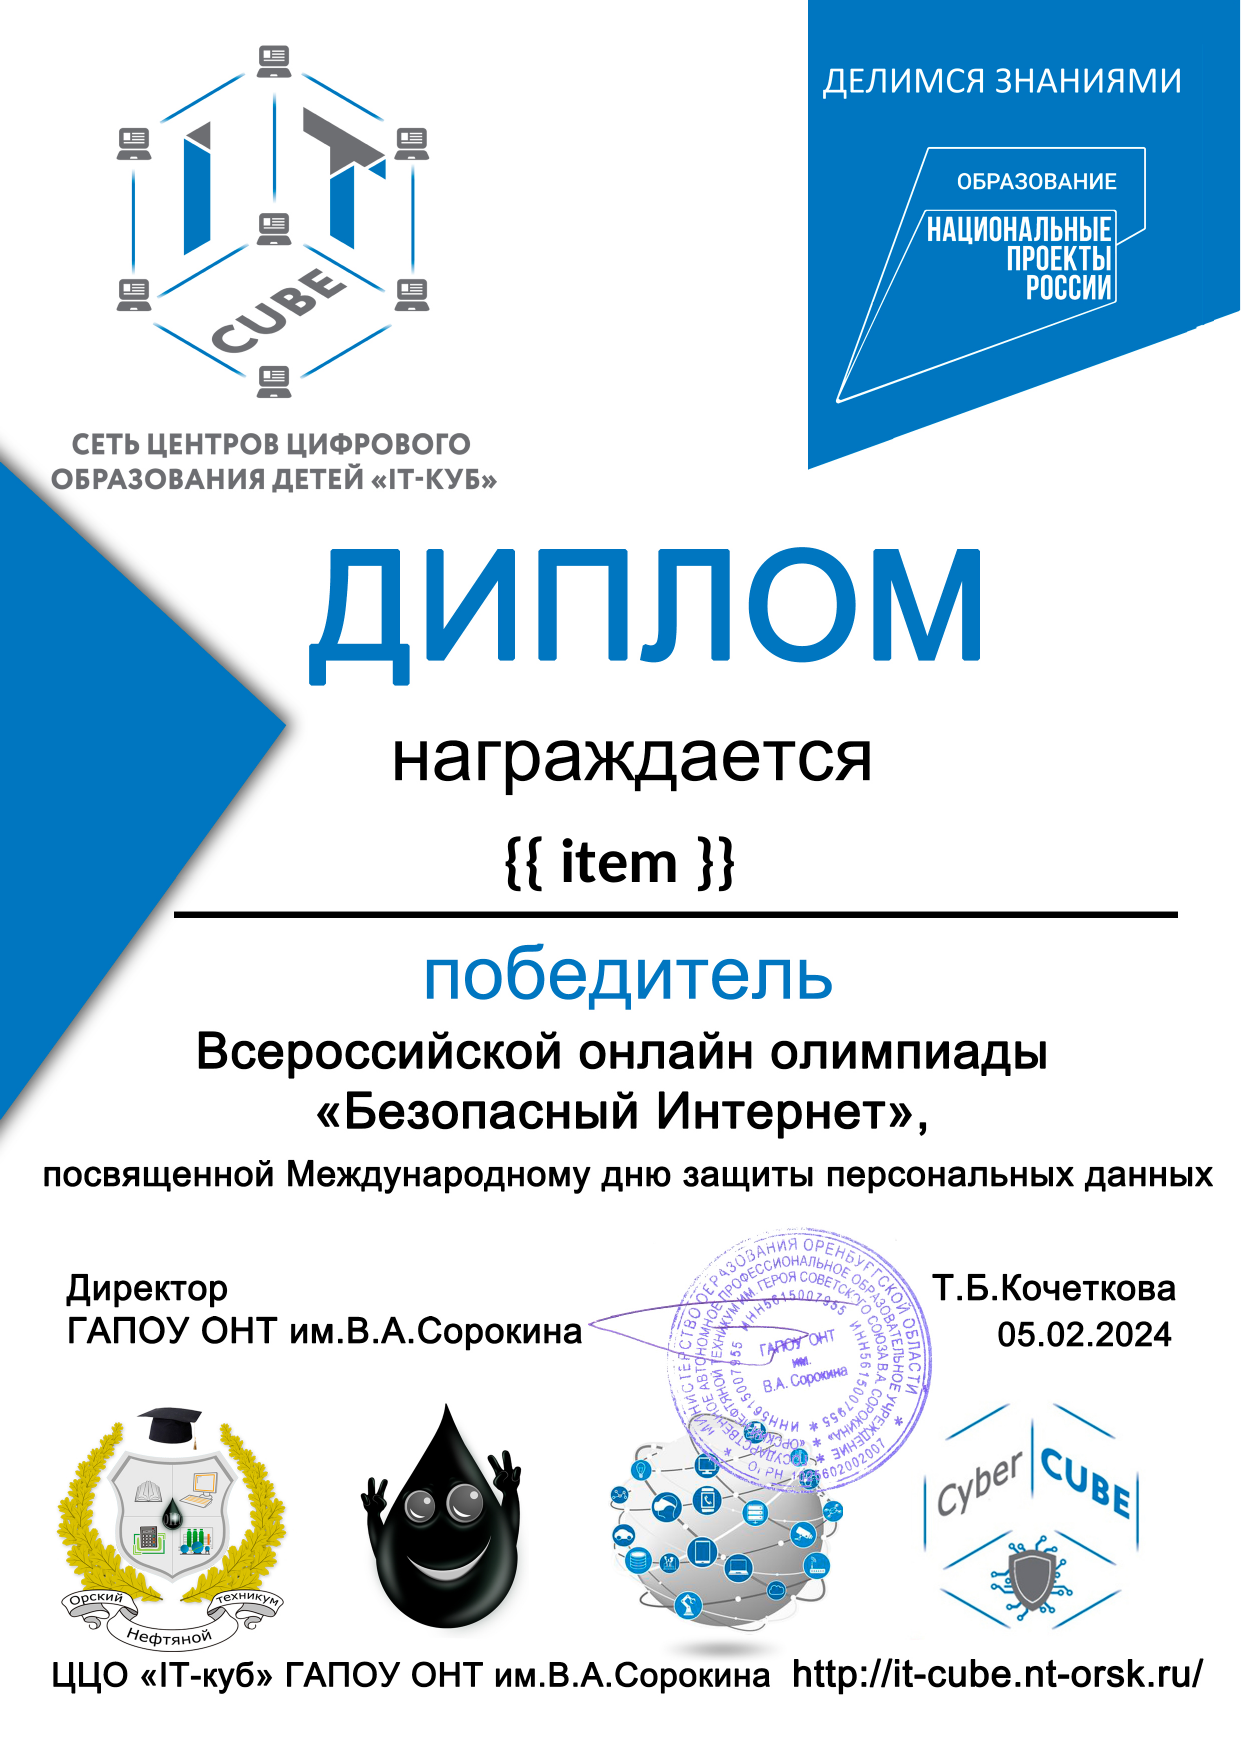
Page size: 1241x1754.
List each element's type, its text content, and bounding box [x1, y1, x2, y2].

picture [0, 0, 1241, 1754]
text {{ item }} [0, 821, 1240, 898]
